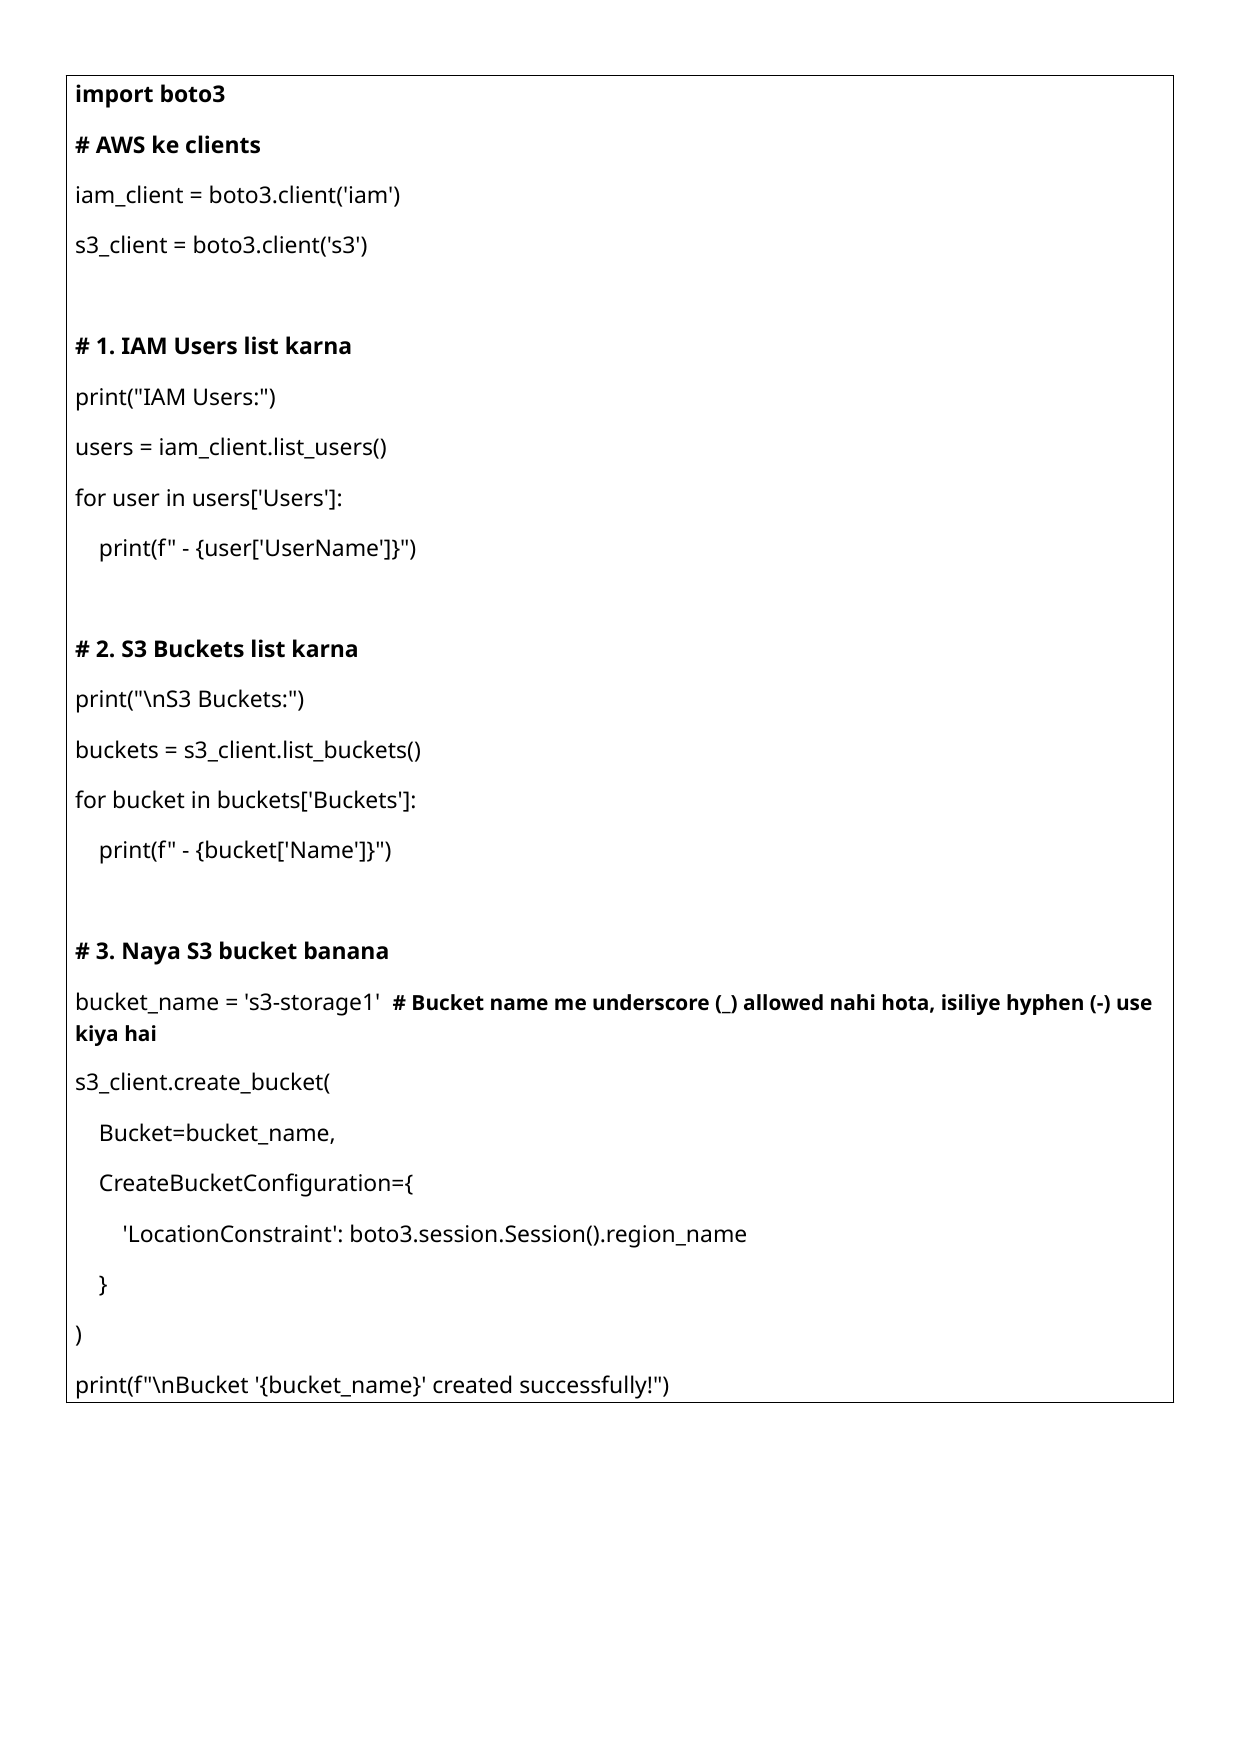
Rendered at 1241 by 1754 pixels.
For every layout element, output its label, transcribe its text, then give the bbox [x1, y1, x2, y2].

text import boto3 [67, 76, 1173, 109]
text 'LocationConstraint': boto3.session.Session().region_name [67, 1214, 1173, 1249]
text ) [67, 1315, 1173, 1350]
text # 3. Naya S3 bucket banana [67, 932, 1173, 966]
text # 2. S3 Buckets list karna [67, 629, 1173, 664]
text iam_client = boto3.client('iam') [67, 176, 1173, 210]
text print(f" - {bucket['Name']}") [67, 831, 1173, 866]
text print(f"\nBucket '{bucket_name}' created successfully!") [67, 1366, 1173, 1402]
text s3_client.create_bucket( [67, 1063, 1173, 1098]
text print(f" - {user['UserName']}") [67, 529, 1173, 563]
text print("\nS3 Buckets:") [67, 680, 1173, 714]
text Bucket=bucket_name, [67, 1114, 1173, 1148]
text CreateBucketConfiguration={ [67, 1164, 1173, 1198]
text } [67, 1265, 1173, 1299]
text print("IAM Users:") [67, 377, 1173, 412]
text s3_client = boto3.client('s3') [67, 226, 1173, 261]
text for bucket in buckets['Buckets']: [67, 781, 1173, 815]
text users = iam_client.list_users() [67, 428, 1173, 462]
text buckets = s3_client.list_buckets() [67, 730, 1173, 765]
text bucket_name = 's3-storage1' # Bucket name me underscore (_) allowed nahi hota, isiliye hyphen (-) use kiya hai [67, 982, 1173, 1047]
text # AWS ke clients [67, 125, 1173, 160]
text # 1. IAM Users list karna [67, 327, 1173, 361]
text for user in users['Users']: [67, 478, 1173, 513]
